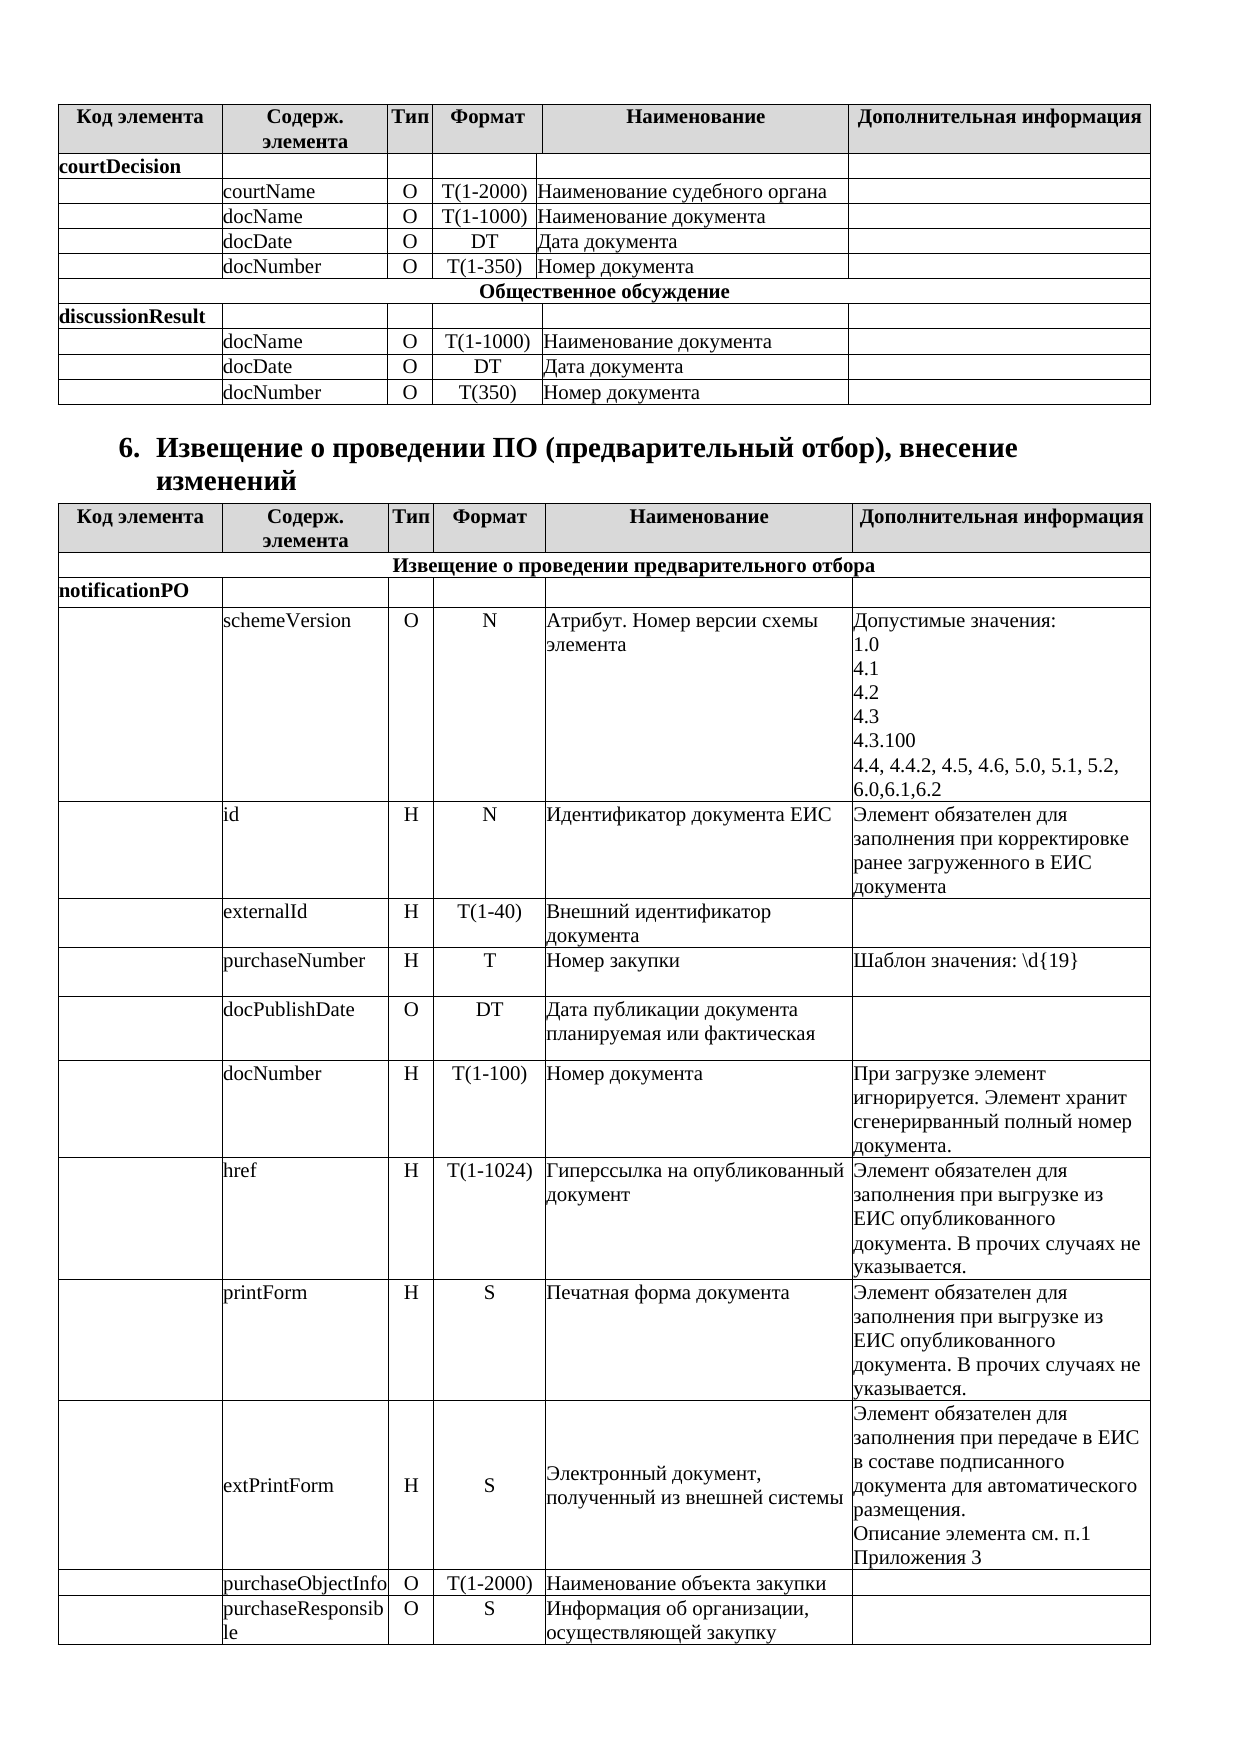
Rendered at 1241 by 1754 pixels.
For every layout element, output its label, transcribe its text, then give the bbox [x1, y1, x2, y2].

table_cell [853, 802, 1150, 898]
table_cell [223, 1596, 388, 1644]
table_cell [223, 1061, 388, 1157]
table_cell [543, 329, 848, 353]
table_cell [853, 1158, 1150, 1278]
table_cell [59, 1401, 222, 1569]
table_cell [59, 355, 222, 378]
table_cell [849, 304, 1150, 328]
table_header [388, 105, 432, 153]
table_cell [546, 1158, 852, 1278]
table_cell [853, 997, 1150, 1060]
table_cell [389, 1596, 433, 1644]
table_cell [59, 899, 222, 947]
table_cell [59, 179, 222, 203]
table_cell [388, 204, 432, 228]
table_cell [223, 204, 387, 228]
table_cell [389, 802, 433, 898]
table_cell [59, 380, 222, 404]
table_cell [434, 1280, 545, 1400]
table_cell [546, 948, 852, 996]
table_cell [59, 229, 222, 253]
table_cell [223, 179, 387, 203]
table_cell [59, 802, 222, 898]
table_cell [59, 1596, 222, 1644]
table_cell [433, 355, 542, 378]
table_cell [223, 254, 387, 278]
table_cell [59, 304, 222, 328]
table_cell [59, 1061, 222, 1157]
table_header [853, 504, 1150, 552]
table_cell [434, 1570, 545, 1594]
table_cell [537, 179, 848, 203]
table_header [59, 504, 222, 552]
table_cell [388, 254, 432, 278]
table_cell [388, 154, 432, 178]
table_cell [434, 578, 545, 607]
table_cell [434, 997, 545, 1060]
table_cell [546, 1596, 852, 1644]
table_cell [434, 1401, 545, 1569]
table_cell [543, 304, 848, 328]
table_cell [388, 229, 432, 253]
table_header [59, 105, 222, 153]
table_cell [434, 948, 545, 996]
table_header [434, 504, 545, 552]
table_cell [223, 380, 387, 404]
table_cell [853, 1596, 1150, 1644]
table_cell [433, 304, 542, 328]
subtitle Извещение о проведении ПО (предварительный отбор), внесение изменений [118, 430, 1152, 497]
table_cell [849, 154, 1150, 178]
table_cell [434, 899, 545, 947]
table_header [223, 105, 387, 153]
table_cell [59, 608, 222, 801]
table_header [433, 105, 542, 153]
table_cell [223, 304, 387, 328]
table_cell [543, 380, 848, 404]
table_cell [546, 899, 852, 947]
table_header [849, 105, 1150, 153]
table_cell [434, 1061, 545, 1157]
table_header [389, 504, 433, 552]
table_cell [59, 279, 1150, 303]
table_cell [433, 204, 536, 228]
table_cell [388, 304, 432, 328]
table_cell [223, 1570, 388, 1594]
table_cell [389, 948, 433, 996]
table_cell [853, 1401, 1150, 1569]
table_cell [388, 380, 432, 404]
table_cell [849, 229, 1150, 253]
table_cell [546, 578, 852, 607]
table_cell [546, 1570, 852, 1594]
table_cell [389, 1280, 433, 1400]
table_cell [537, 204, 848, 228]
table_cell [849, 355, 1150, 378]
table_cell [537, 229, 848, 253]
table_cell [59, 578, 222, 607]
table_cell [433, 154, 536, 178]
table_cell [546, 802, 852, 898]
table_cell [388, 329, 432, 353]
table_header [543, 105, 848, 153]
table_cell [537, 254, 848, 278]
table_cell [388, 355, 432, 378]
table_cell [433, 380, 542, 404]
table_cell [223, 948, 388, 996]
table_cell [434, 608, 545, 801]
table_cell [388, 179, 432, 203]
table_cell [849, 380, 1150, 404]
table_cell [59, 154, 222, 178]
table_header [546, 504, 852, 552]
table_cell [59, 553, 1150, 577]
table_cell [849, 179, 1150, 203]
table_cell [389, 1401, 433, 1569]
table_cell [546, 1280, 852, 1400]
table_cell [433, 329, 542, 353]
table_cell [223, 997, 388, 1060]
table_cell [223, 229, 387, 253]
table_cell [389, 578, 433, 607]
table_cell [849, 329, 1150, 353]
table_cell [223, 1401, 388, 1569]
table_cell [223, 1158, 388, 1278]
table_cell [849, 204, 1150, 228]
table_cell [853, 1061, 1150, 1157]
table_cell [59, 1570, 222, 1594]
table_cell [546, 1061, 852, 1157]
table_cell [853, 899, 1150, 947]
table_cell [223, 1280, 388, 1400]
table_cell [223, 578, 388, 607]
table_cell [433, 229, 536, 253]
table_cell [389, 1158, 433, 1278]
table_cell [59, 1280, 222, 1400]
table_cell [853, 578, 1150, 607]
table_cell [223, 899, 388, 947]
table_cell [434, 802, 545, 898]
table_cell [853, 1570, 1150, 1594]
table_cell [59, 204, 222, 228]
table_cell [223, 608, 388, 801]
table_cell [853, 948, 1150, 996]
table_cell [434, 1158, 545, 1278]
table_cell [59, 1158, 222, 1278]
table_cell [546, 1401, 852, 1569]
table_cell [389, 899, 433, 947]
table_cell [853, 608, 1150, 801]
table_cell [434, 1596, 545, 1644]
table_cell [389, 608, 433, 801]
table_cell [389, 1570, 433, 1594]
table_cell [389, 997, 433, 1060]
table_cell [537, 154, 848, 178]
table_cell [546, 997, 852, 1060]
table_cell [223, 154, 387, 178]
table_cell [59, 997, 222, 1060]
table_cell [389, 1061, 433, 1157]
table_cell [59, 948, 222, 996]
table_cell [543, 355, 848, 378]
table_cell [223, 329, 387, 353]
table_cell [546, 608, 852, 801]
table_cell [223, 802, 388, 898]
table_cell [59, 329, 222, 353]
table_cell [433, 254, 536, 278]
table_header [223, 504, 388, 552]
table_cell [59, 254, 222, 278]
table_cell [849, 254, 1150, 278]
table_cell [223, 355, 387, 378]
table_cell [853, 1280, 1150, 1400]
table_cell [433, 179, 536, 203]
